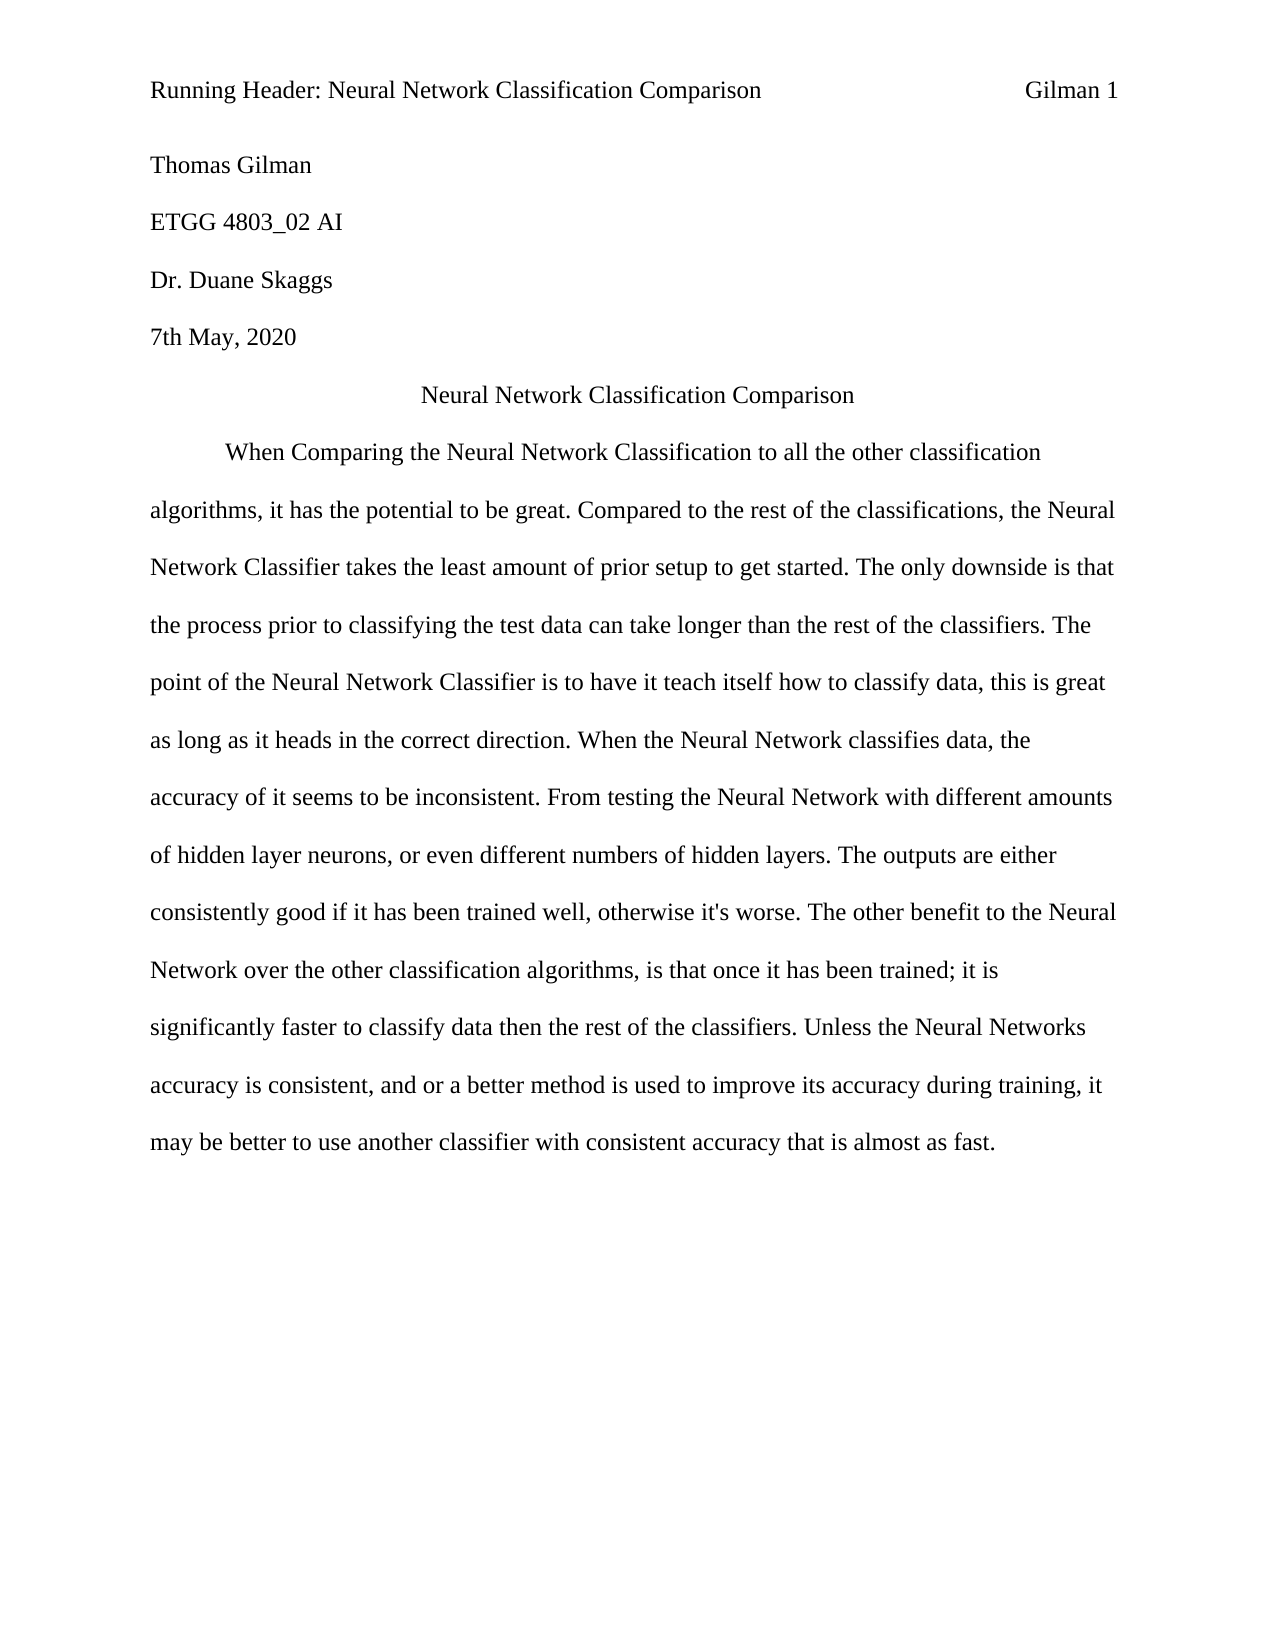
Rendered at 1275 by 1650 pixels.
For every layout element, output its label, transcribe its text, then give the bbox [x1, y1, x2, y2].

text Dr. Duane Skaggs [150, 265, 1125, 294]
text When Comparing the Neural Network Classification to all the other classification algorithms, it has the potential to be great. Compared to the rest of the classifications, the Neural Network Classifier takes the least amount of prior setup to get started. The only downside is that the process prior to classifying the test data can take longer than the rest of the classifiers. The point of the Neural Network Classifier is to have it teach itself how to classify data, this is great as long as it heads in the correct direction. When the Neural Network classifies data, the accuracy of it seems to be inconsistent. From testing the Neural Network with different amounts of hidden layer neurons, or even different numbers of hidden layers. The outputs are either consistently good if it has been trained well, otherwise it's worse. The other benefit to the Neural Network over the other classification algorithms, is that once it has been trained; it is significantly faster to classify data then the rest of the classifiers. Unless the Neural Networks accuracy is consistent, and or a better method is used to improve its accuracy during training, it may be better to use another classifier with consistent accuracy that is almost as fast. [150, 437, 1125, 1156]
text Neural Network Classification Comparison [150, 380, 1125, 409]
text ETGG 4803_02 AI [150, 207, 1125, 236]
text 7th May, 2020 [150, 322, 1125, 351]
text Thomas Gilman [150, 150, 1125, 179]
